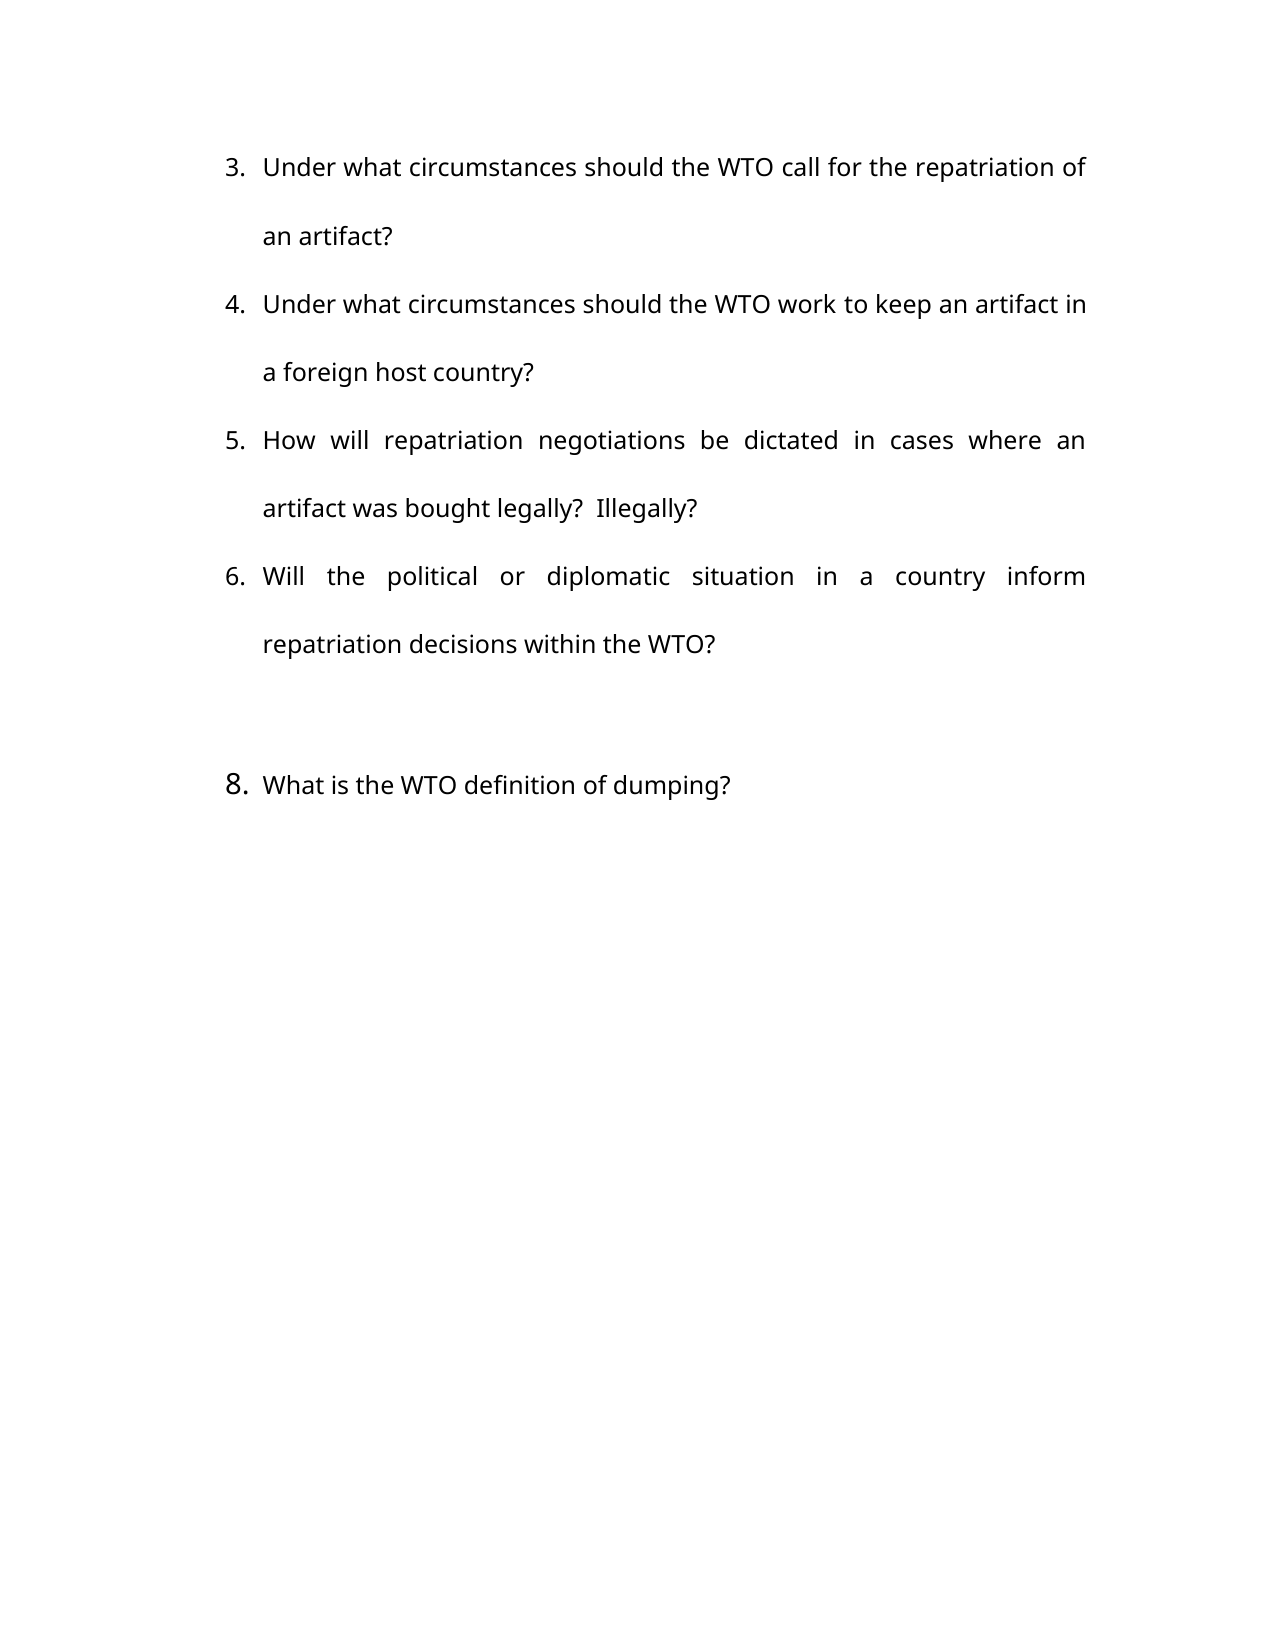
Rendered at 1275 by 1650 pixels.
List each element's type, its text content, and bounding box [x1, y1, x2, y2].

list What is the WTO definition of dumping? [225, 763, 1087, 803]
list Will the political or diplomatic situation in a country inform repatriation decisions within the WTO? [225, 559, 1087, 661]
list Under what circumstances should the WTO work to keep an artifact in a foreign host country? [225, 286, 1087, 388]
list Under what circumstances should the WTO call for the repatriation of an artifact? [225, 150, 1087, 252]
list How will repatriation negotiations be dictated in cases where an artifact was bought legally? Illegally? [225, 422, 1087, 525]
